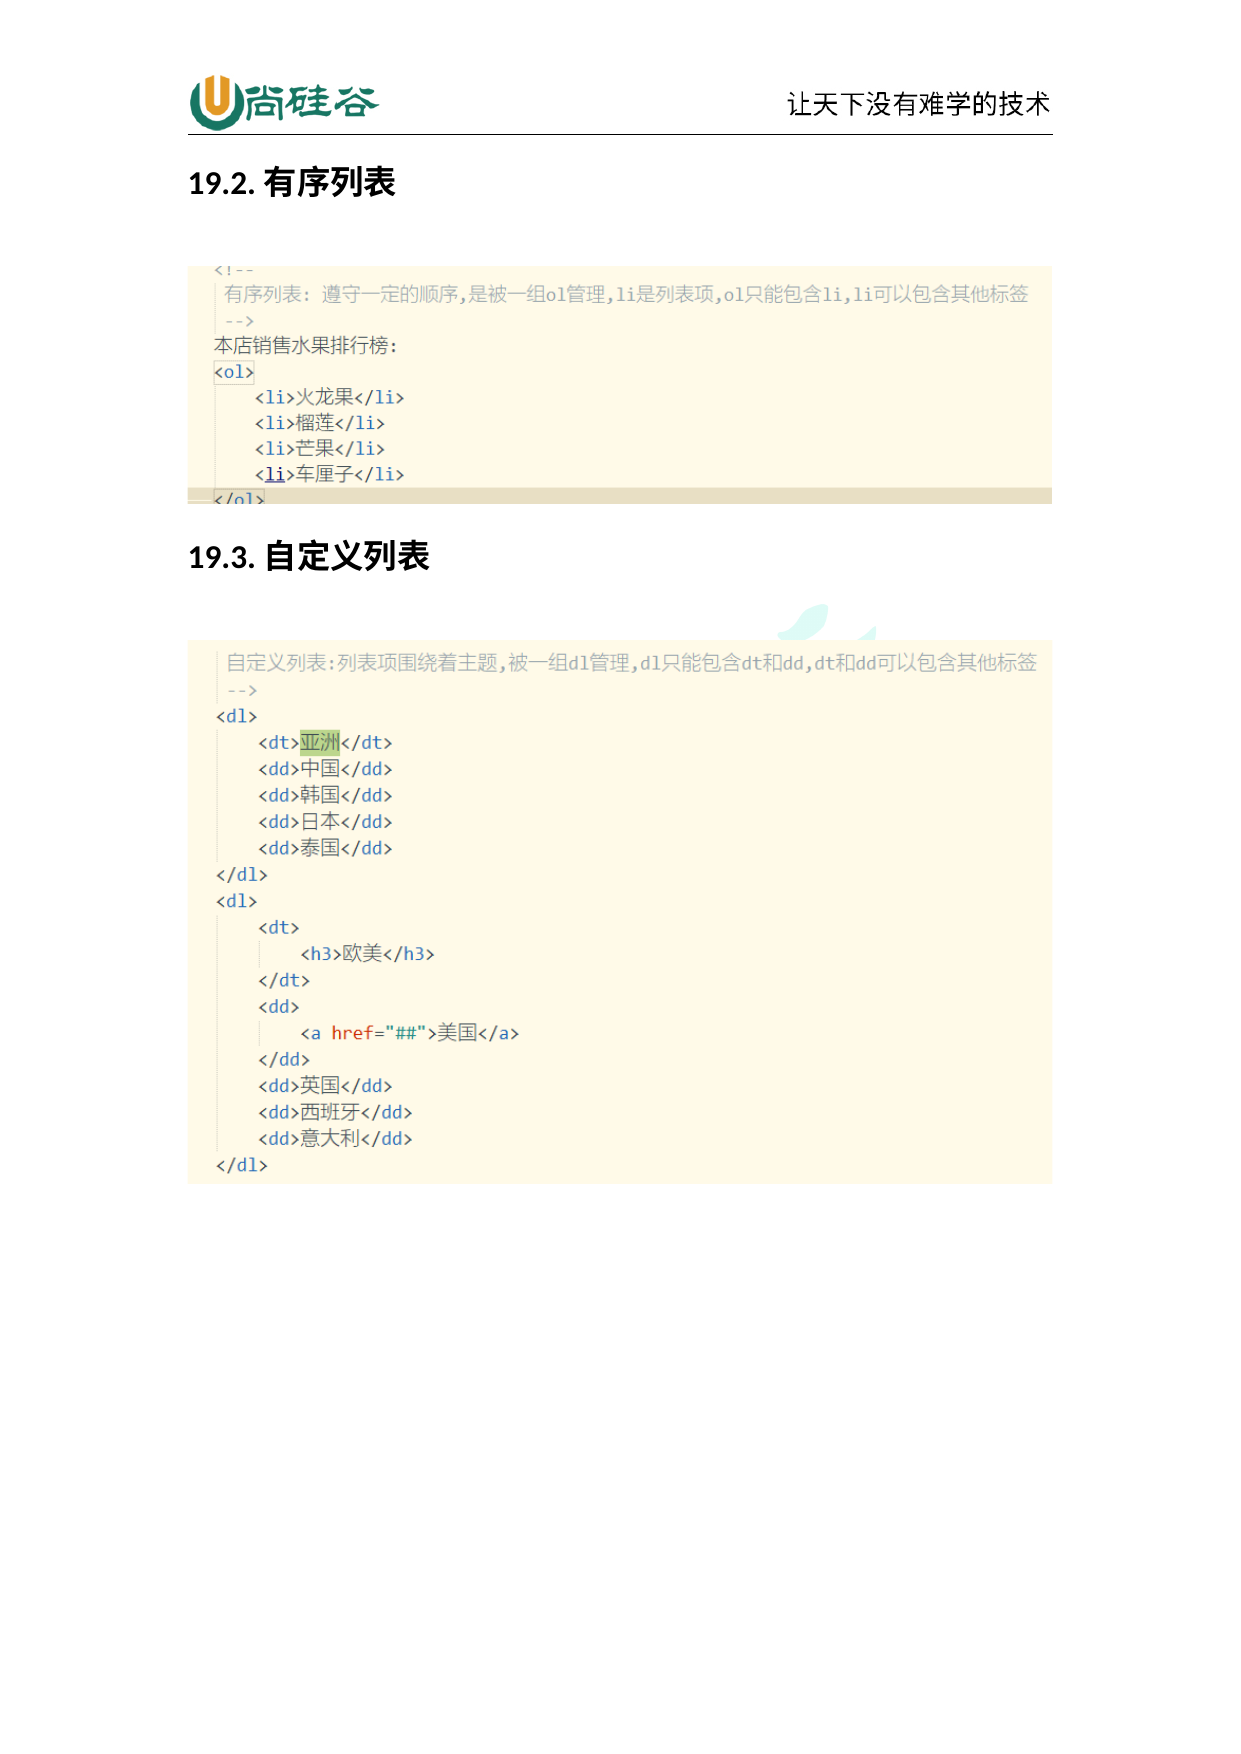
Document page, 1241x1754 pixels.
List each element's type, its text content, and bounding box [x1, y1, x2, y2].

subtitle 有序列表 [187, 156, 1053, 204]
subtitle 自定义列表 [187, 530, 1053, 578]
picture [187, 640, 1053, 1184]
picture [187, 266, 1052, 504]
picture [187, 73, 1053, 132]
